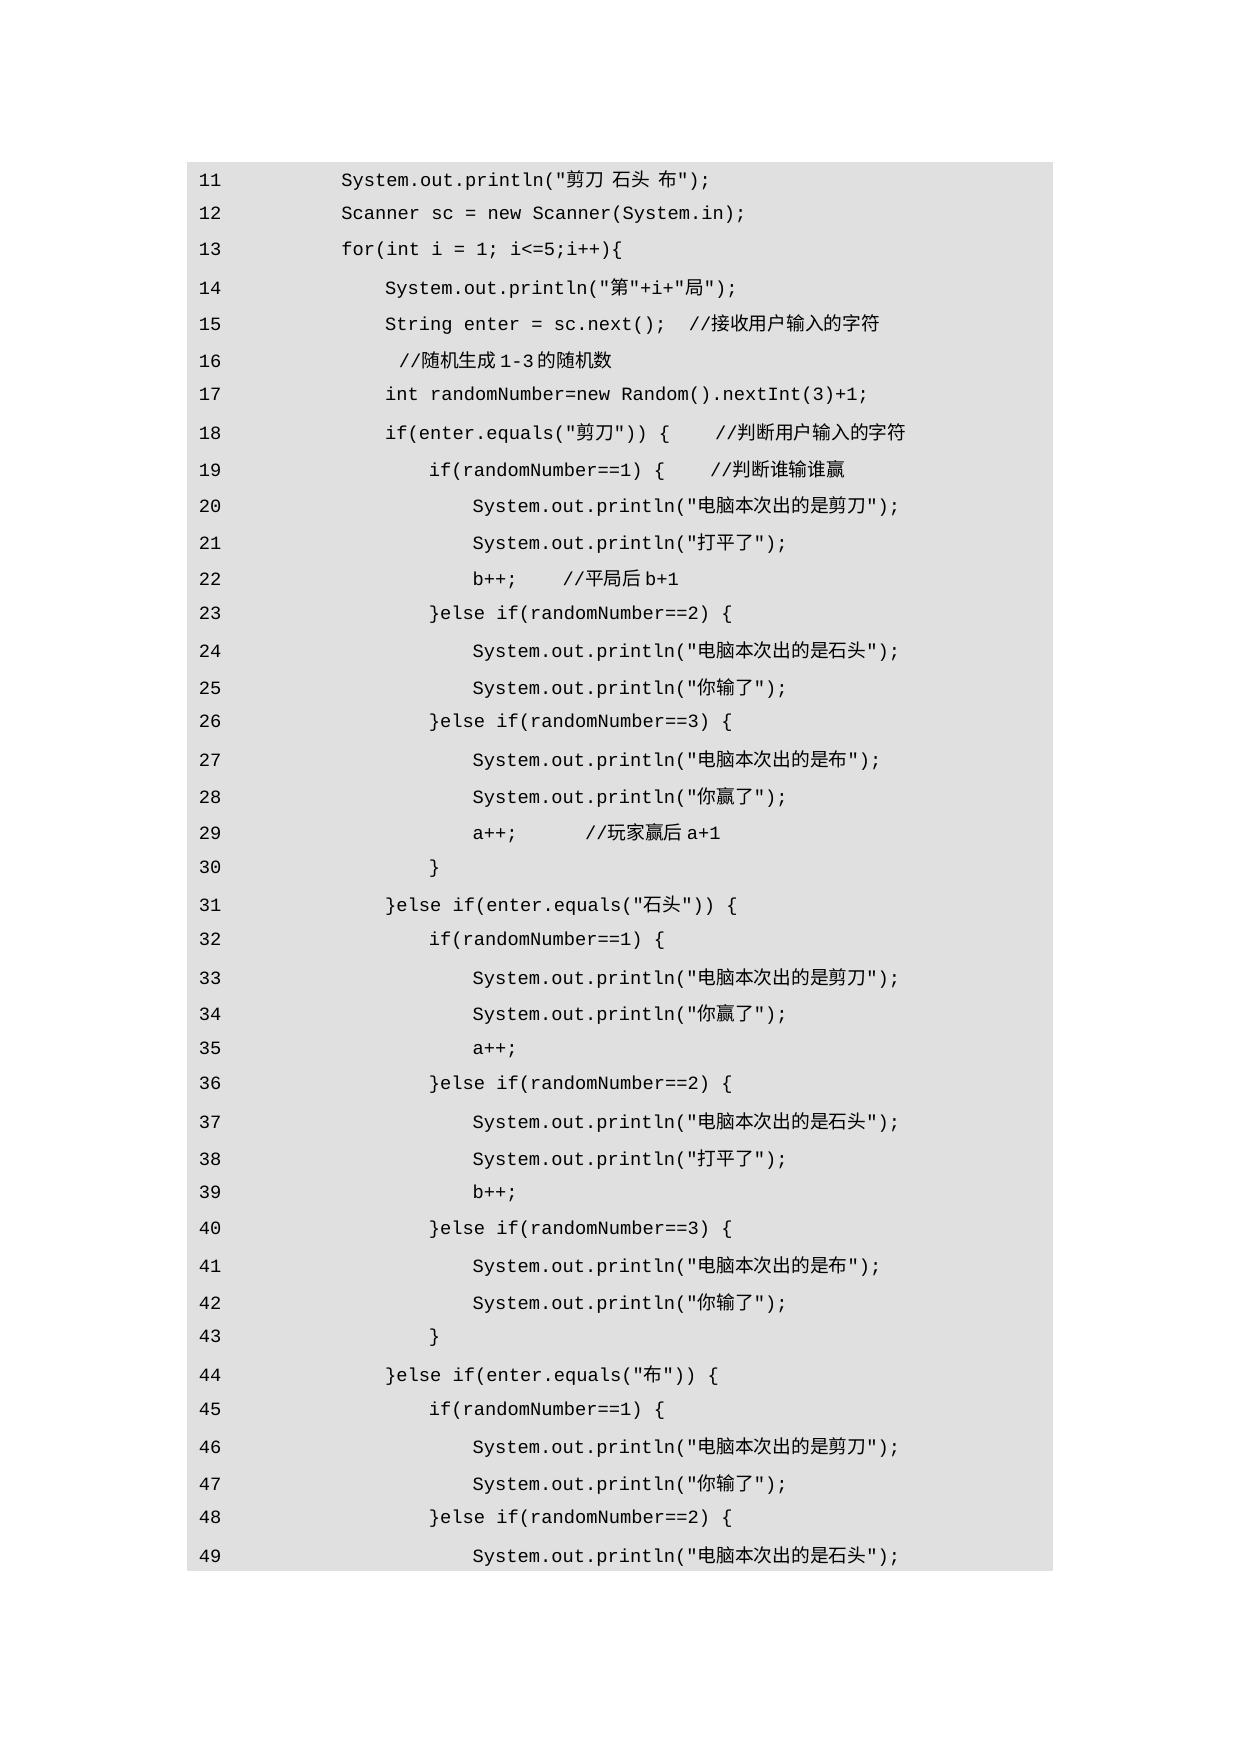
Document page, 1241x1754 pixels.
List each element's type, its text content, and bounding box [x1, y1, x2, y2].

list System.out.println("打平了"); [187, 525, 1053, 557]
list System.out.println("电脑本次出的是布"); [187, 742, 1053, 775]
list b++; //平局后b+1 [187, 561, 1053, 594]
list }else if(randomNumber==2) { [187, 598, 1053, 630]
list //随机生成1-3的随机数 [187, 343, 1053, 375]
list a++; //玩家赢后 a+1 [187, 815, 1053, 848]
list System.out.println("你输了"); [187, 670, 1053, 703]
list System.out.println("电脑本次出的是剪刀"); [187, 1429, 1053, 1462]
list System.out.println("电脑本次出的是剪刀"); [187, 960, 1053, 992]
list b++; [187, 1177, 1053, 1210]
list }else if(randomNumber==3) { [187, 707, 1053, 739]
list System.out.println("你赢了"); [187, 996, 1053, 1029]
list System.out.println("电脑本次出的是石头"); [187, 633, 1053, 666]
list System.out.println("电脑本次出的是剪刀"); [187, 488, 1053, 521]
list for(int i = 1; i<=5;i++){ [187, 234, 1053, 267]
list } [187, 1322, 1053, 1354]
list int randomNumber=new Random().nextInt(3)+1; [187, 379, 1053, 412]
list }else if(randomNumber==3) { [187, 1213, 1053, 1245]
list System.out.println("你赢了"); [187, 779, 1053, 811]
list } [187, 852, 1053, 884]
list System.out.println("你输了"); [187, 1466, 1053, 1498]
list }else if(enter.equals("布")) { [187, 1357, 1053, 1390]
list a++; [187, 1033, 1053, 1065]
list if(randomNumber==1) { [187, 1394, 1053, 1426]
list }else if(randomNumber==2) { [187, 1503, 1053, 1535]
list Scanner sc = new Scanner(System.in); [187, 198, 1053, 231]
list System.out.println("电脑本次出的是石头"); [187, 1104, 1053, 1137]
list System.out.println("你输了"); [187, 1285, 1053, 1318]
list System.out.println("电脑本次出的是石头"); [187, 1538, 1053, 1571]
list System.out.println("电脑本次出的是布"); [187, 1248, 1053, 1281]
list System.out.println("剪刀 石头 布"); [187, 162, 1053, 194]
list System.out.println("第"+i+"局"); [187, 270, 1053, 302]
list if(randomNumber==1) { //判断谁输谁赢 [187, 452, 1053, 484]
list }else if(randomNumber==2) { [187, 1068, 1053, 1101]
list if(enter.equals("剪刀")) { //判断用户输入的字符 [187, 415, 1053, 448]
list }else if(enter.equals("石头")) { [187, 888, 1053, 920]
list String enter = sc.next(); //接收用户输入的字符 [187, 306, 1053, 339]
list if(randomNumber==1) { [187, 924, 1053, 957]
list System.out.println("打平了"); [187, 1141, 1053, 1173]
